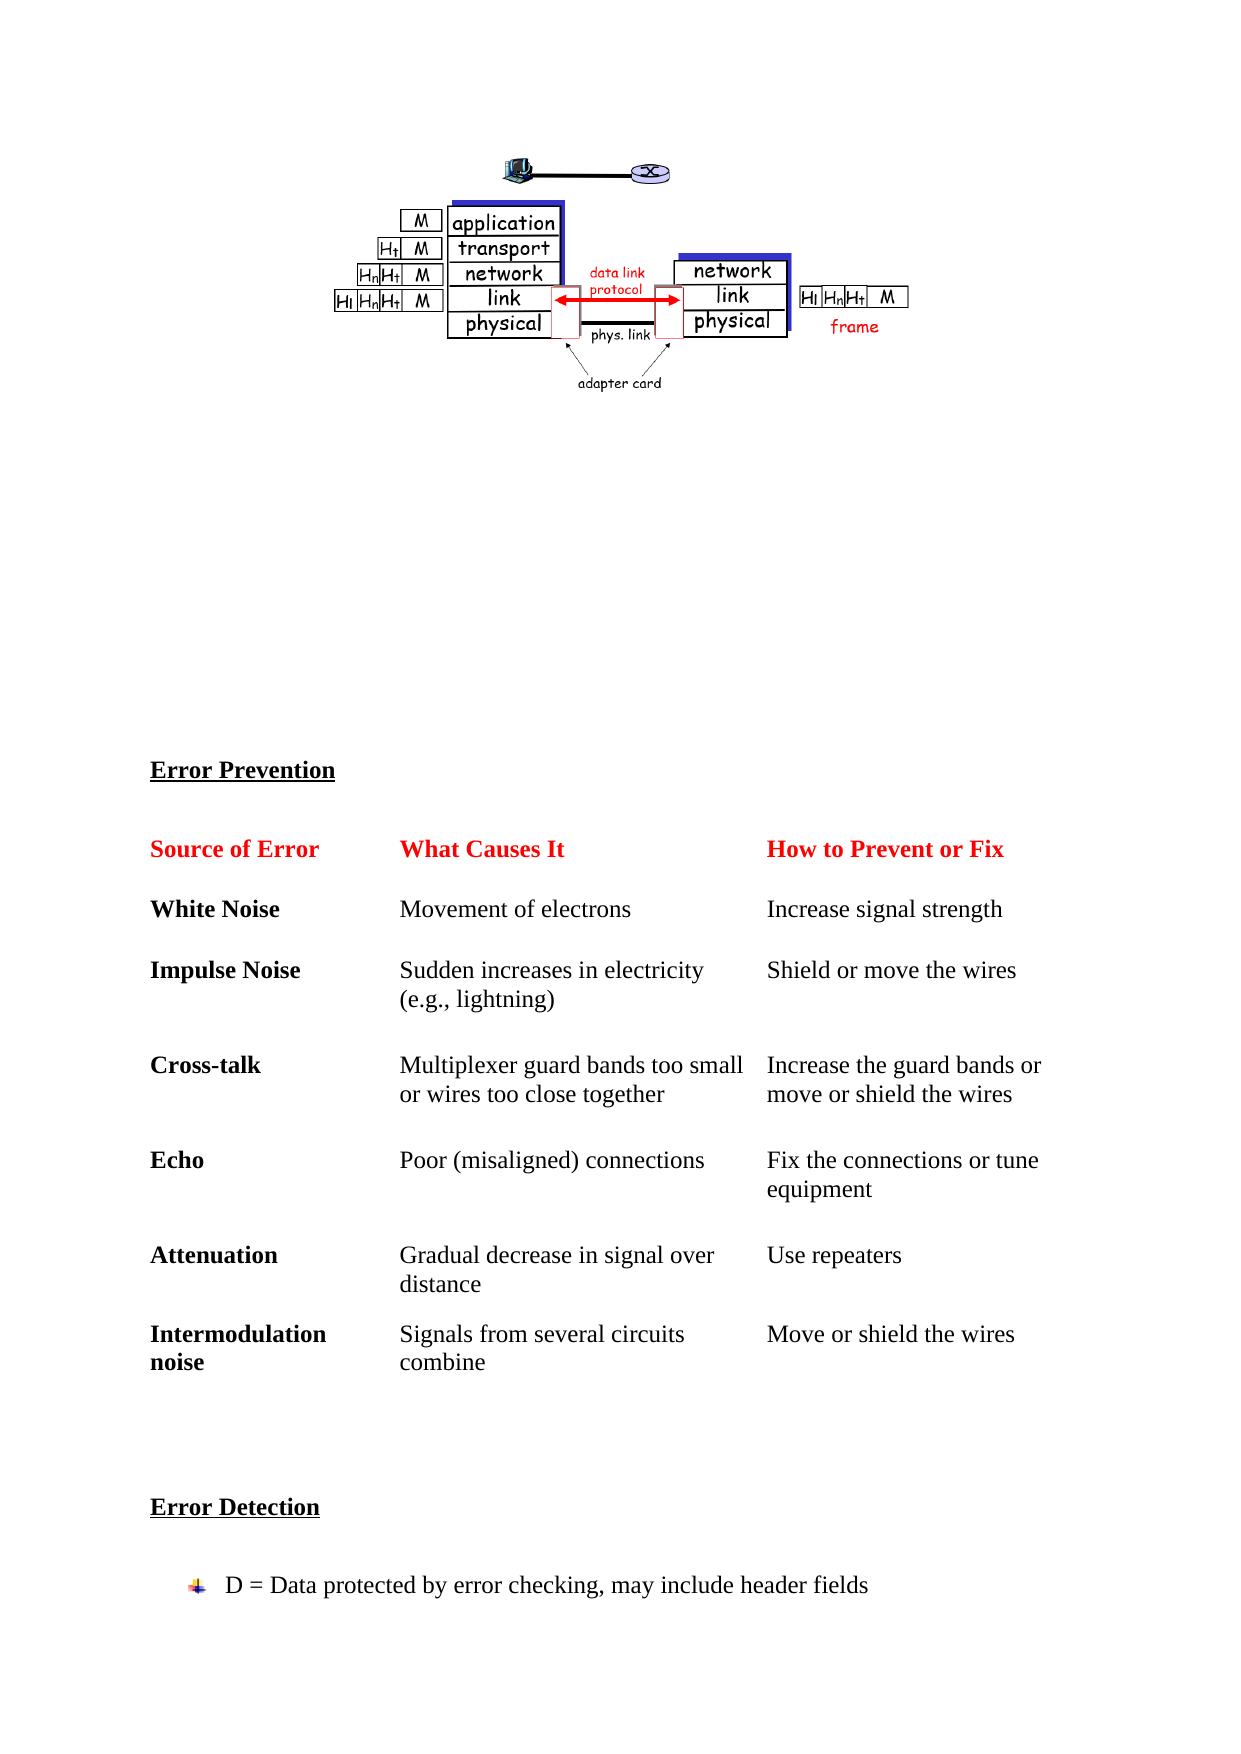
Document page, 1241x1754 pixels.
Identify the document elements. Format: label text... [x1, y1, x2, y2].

table_cell White Noise [139, 895, 388, 955]
table_cell Cross-talk [139, 1050, 388, 1145]
table_cell Gradual decrease in signal over distance [388, 1240, 755, 1319]
table_cell Attenuation [139, 1240, 388, 1319]
table_cell Use repeaters [755, 1240, 1110, 1319]
table_cell Echo [139, 1145, 388, 1240]
subtitle Error Prevention [150, 755, 1090, 784]
table_cell Sudden increases in electricity (e.g., lightning) [388, 955, 755, 1050]
picture [326, 150, 914, 393]
table_header How to Prevent or Fix [755, 834, 1110, 894]
table_cell Shield or move the wires [755, 955, 1110, 1050]
list D = Data protected by error checking, may include header fields [187, 1570, 1090, 1599]
subtitle Error Detection [150, 1492, 1090, 1521]
table_header Source of Error [139, 834, 388, 894]
table_cell Move or shield the wires [755, 1319, 1110, 1414]
table_cell Intermodulation noise [139, 1319, 388, 1414]
table_cell Impulse Noise [139, 955, 388, 1050]
table_header What Causes It [388, 834, 755, 894]
table_cell Increase the guard bands or move or shield the wires [755, 1050, 1110, 1145]
table_cell Fix the connections or tune equipment [755, 1145, 1110, 1240]
table_cell Movement of electrons [388, 895, 755, 955]
picture [188, 1577, 206, 1594]
table_cell Signals from several circuits combine [388, 1319, 755, 1414]
table_cell Poor (misaligned) connections [388, 1145, 755, 1240]
table_cell Multiplexer guard bands too small or wires too close together [388, 1050, 755, 1145]
table_cell Increase signal strength [755, 895, 1110, 955]
